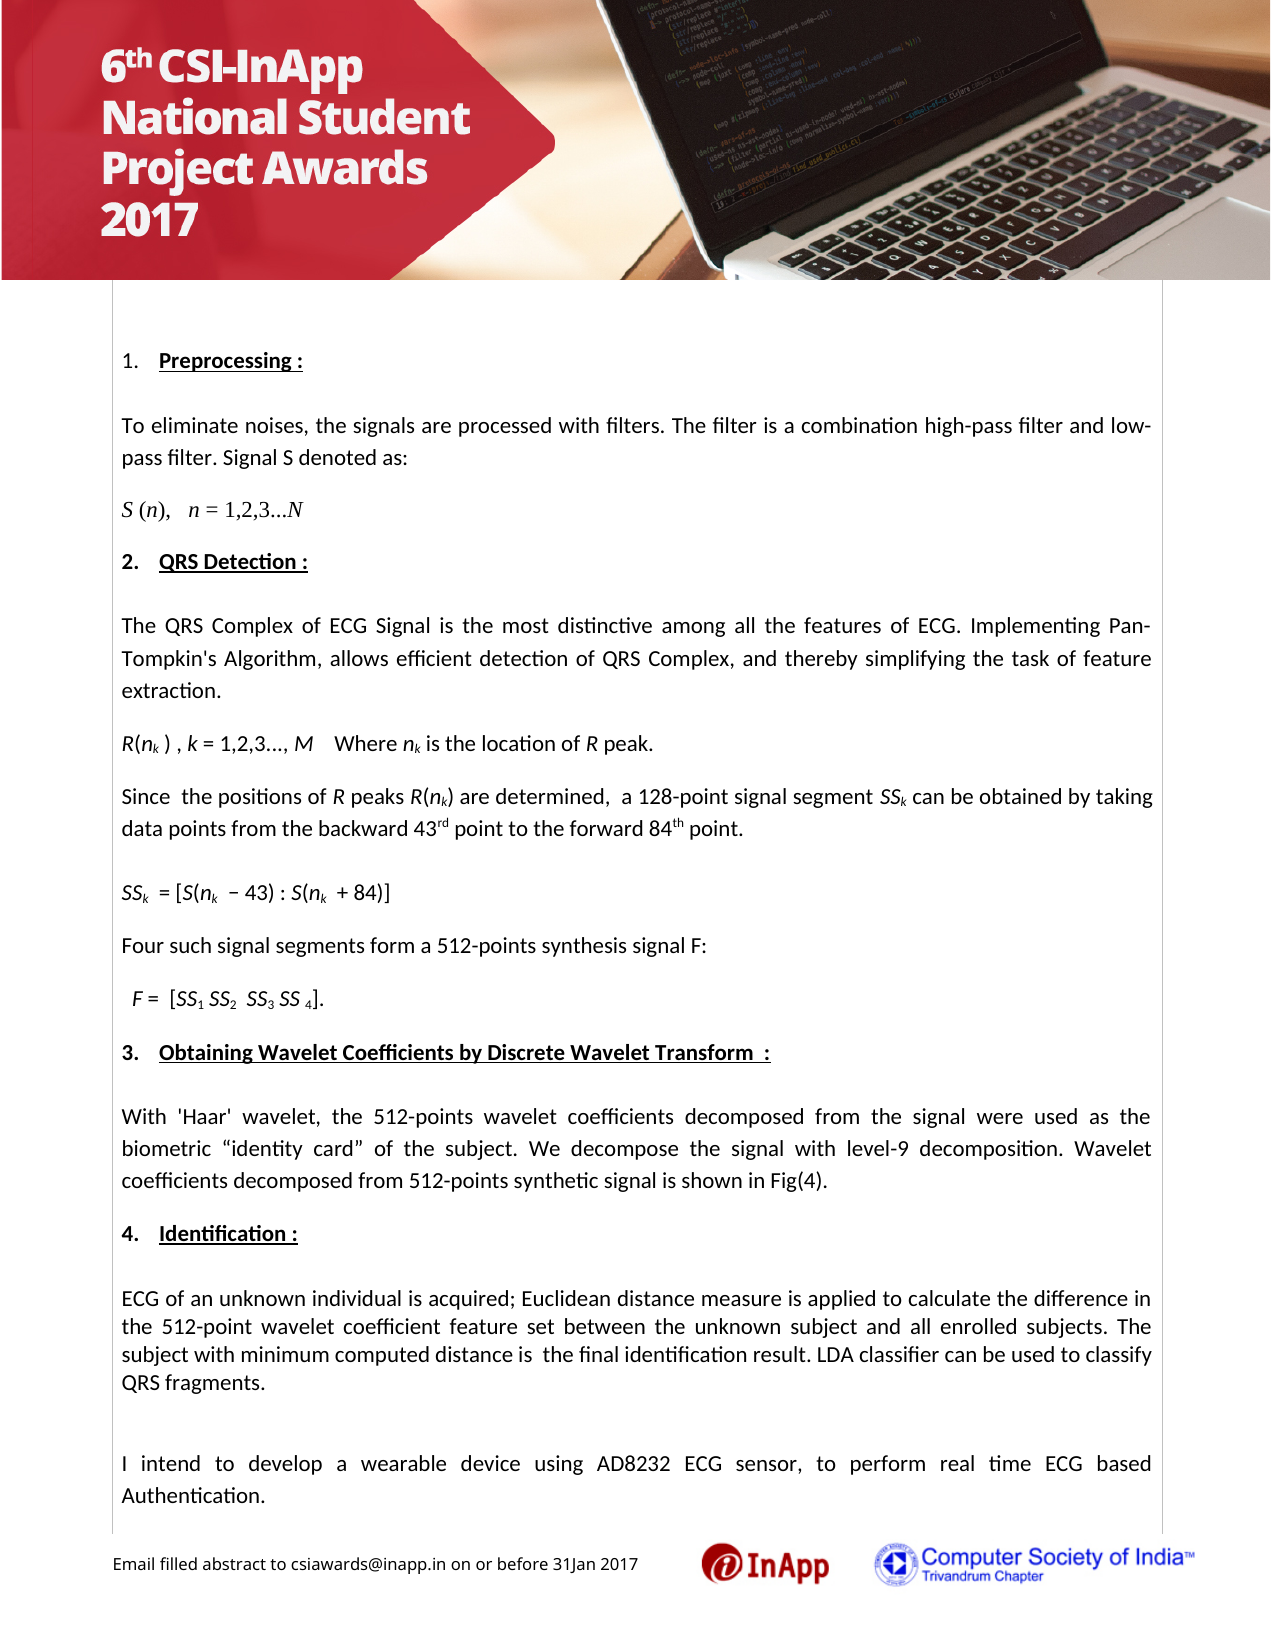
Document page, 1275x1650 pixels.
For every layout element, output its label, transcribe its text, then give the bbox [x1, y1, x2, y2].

picture [687, 1530, 1213, 1604]
picture [1, 0, 1270, 280]
